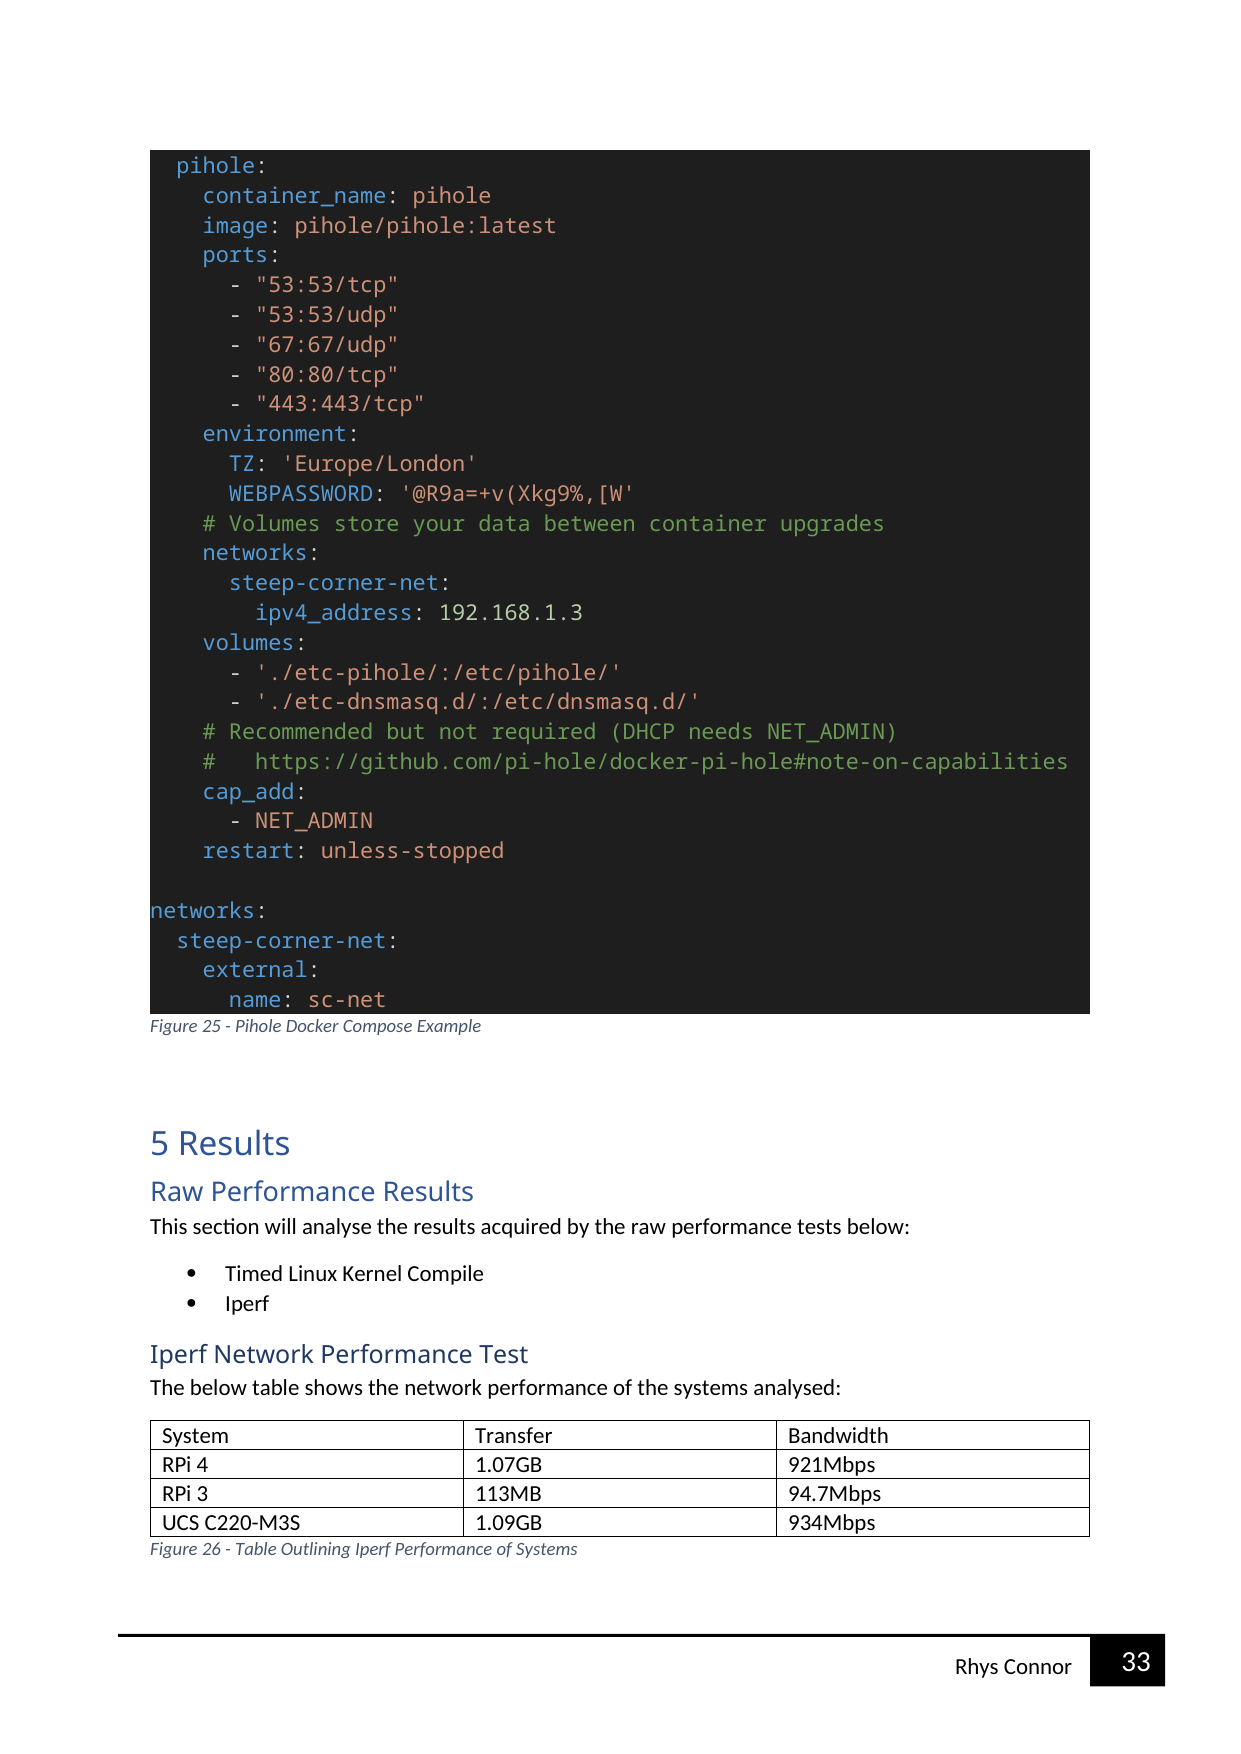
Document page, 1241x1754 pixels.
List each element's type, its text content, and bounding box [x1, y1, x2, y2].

table_header Bandwidth [777, 1421, 1089, 1449]
text environment: [150, 418, 1090, 448]
text external: [150, 954, 1090, 984]
table_cell 1.09GB [464, 1508, 776, 1536]
table_cell 94.7Mbps [777, 1479, 1089, 1507]
text # Volumes store your data between container upgrades [150, 507, 1090, 537]
text - "80:80/tcp" [150, 358, 1090, 388]
text This section will analyse the results acquired by the raw performance tests below: [150, 1212, 1090, 1240]
text pihole: [150, 150, 1090, 180]
table_cell UCS C220-M3S [151, 1508, 463, 1536]
table_cell 921Mbps [777, 1450, 1089, 1478]
table_header Transfer [464, 1421, 776, 1449]
table_header System [151, 1421, 463, 1449]
text - './etc-dnsmasq.d/:/etc/dnsmasq.d/' [150, 686, 1090, 716]
table_cell 934Mbps [777, 1508, 1089, 1536]
text - "53:53/udp" [150, 299, 1090, 329]
text image: pihole/pihole:latest [150, 209, 1090, 239]
list Iperf [187, 1289, 1090, 1317]
table_cell RPi 4 [151, 1450, 463, 1478]
subtitle Raw Performance Results [150, 1173, 1090, 1209]
text steep-corner-net: [150, 567, 1090, 597]
table_cell 113MB [464, 1479, 776, 1507]
text - "67:67/udp" [150, 329, 1090, 358]
text restart: unless-stopped [150, 835, 1090, 865]
text steep-corner-net: [150, 924, 1090, 954]
table_cell 1.07GB [464, 1450, 776, 1478]
text - "53:53/tcp" [150, 269, 1090, 299]
text The below table shows the network performance of the systems analysed: [150, 1373, 1090, 1401]
text networks: [150, 895, 1090, 924]
text networks: [150, 537, 1090, 567]
text ports: [150, 239, 1090, 269]
text - NET_ADMIN [150, 805, 1090, 835]
subtitle Iperf Network Performance Test [150, 1336, 1090, 1370]
text container_name: pihole [150, 180, 1090, 209]
text WEBPASSWORD: '@R9a=+v(Xkg9%,[W' [150, 478, 1090, 507]
text name: sc-net [150, 984, 1090, 1014]
text TZ: 'Europe/London' [150, 448, 1090, 478]
text # https://github.com/pi-hole/docker-pi-hole#note-on-capabilities [150, 746, 1090, 776]
text # Recommended but not required (DHCP needs NET_ADMIN) [150, 716, 1090, 746]
subtitle 5 Results [150, 1119, 1090, 1165]
text - './etc-pihole/:/etc/pihole/' [150, 656, 1090, 686]
text - "443:443/tcp" [150, 388, 1090, 418]
text cap_add: [150, 776, 1090, 805]
table_cell RPi 3 [151, 1479, 463, 1507]
list Timed Linux Kernel Compile [187, 1259, 1090, 1287]
text volumes: [150, 627, 1090, 656]
text ipv4_address: 192.168.1.3 [150, 597, 1090, 627]
